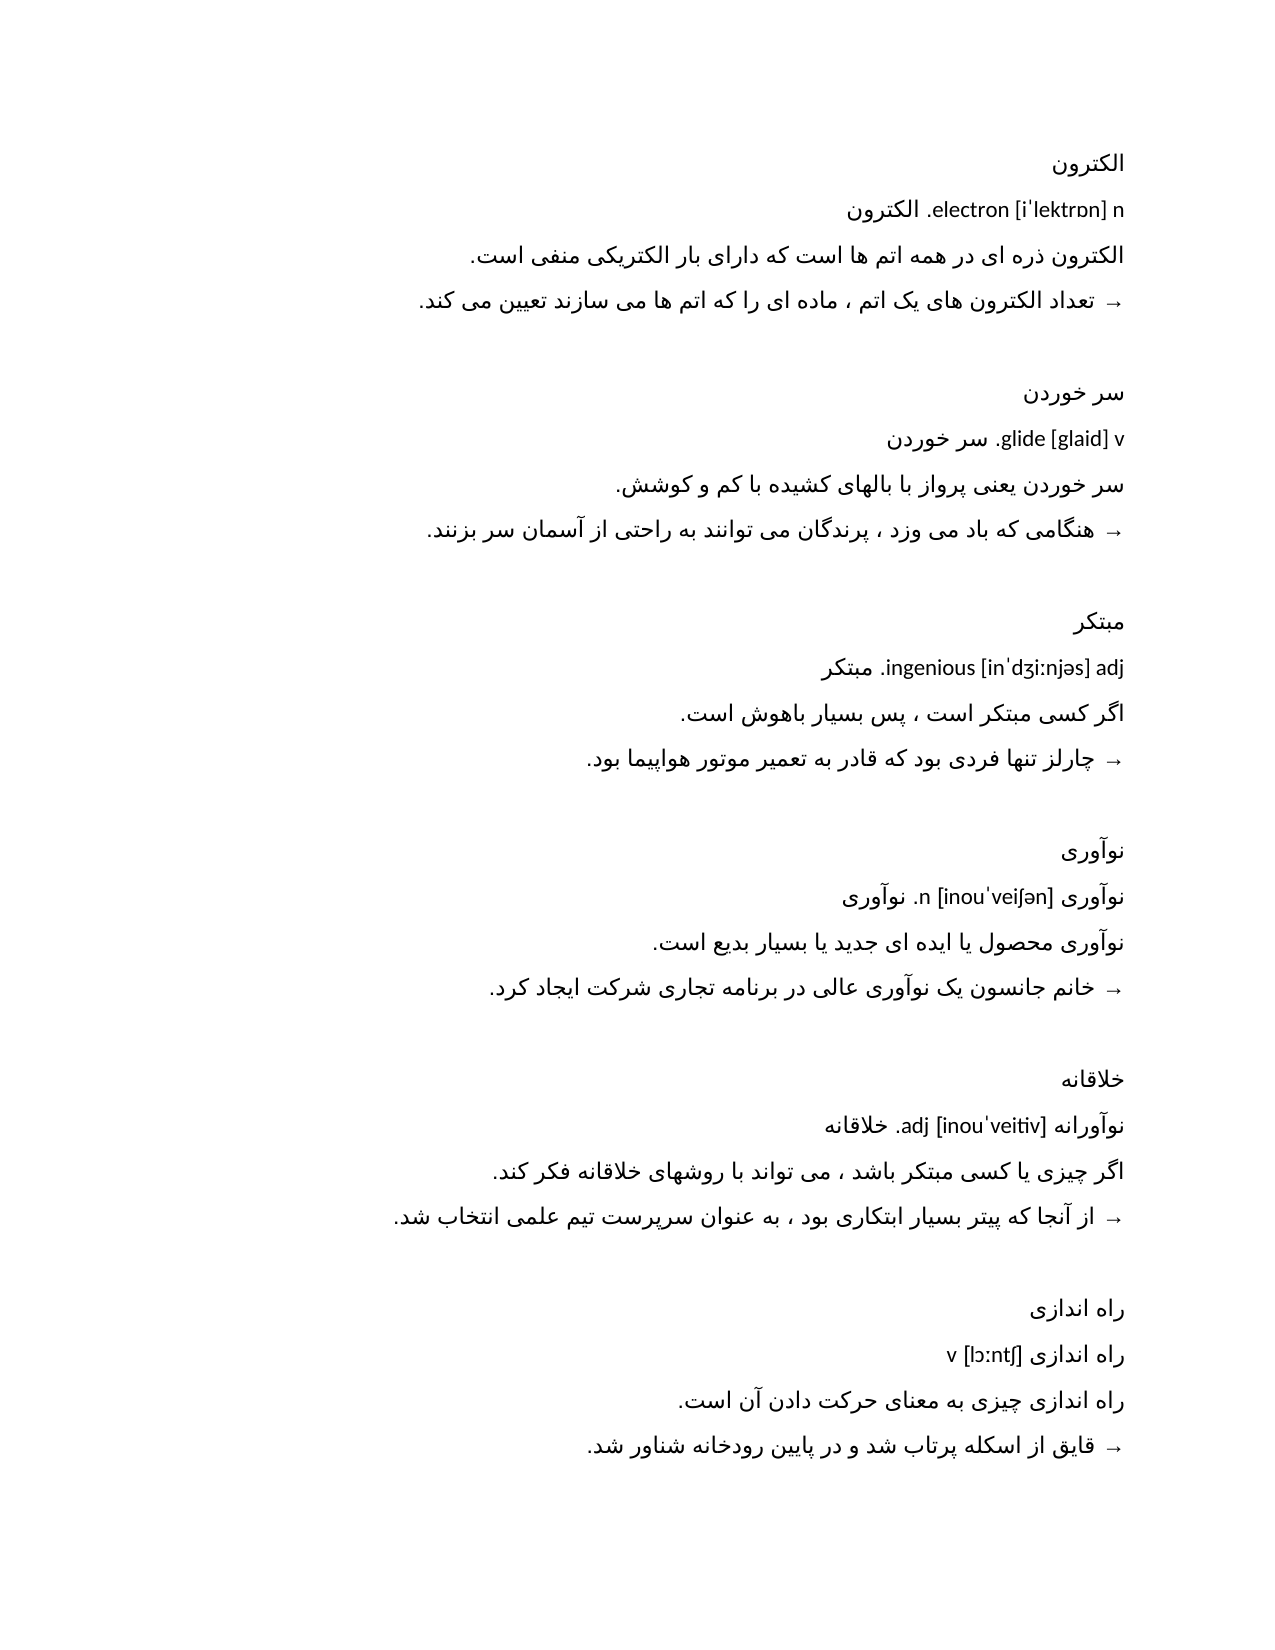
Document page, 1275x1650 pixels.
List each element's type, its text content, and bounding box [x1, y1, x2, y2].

text electron [iˈlektrɒn] n. الکترون [150, 195, 1125, 223]
text → چارلز تنها فردی بود که قادر به تعمیر موتور هواپیما بود. [150, 745, 1125, 772]
text سر خوردن [150, 379, 1125, 405]
text الکترون ذره ای در همه اتم ها است که دارای بار الکتریکی منفی است. [150, 242, 1125, 268]
text → هنگامی که باد می وزد ، پرندگان می توانند به راحتی از آسمان سر بزنند. [150, 516, 1125, 542]
text اگر چیزی یا کسی مبتکر باشد ، می تواند با روشهای خلاقانه فکر کند. [150, 1158, 1125, 1184]
text نوآوری محصول یا ایده ای جدید یا بسیار بدیع است. [150, 929, 1125, 956]
text الکترون [150, 150, 1125, 176]
text راه اندازی [lɔːntʃ] v [150, 1340, 1125, 1368]
text → تعداد الکترون های یک اتم ، ماده ای را که اتم ها می سازند تعیین می کند. [150, 287, 1125, 313]
text راه اندازی چیزی به معنای حرکت دادن آن است. [150, 1387, 1125, 1414]
text glide [glaid] v. سر خوردن [150, 424, 1125, 452]
text خلاقانه [150, 1066, 1125, 1093]
text → از آنجا که پیتر بسیار ابتکاری بود ، به عنوان سرپرست تیم علمی انتخاب شد. [150, 1203, 1125, 1230]
text نوآوری [inouˈveiʃən] n. نوآوری [150, 882, 1125, 910]
text سر خوردن یعنی پرواز با بالهای کشیده با کم و کوشش. [150, 471, 1125, 497]
text ingenious [inˈdʒiːnjəs] adj. مبتکر [150, 653, 1125, 681]
text نوآورانه [inouˈveitiv] adj. خلاقانه [150, 1111, 1125, 1139]
text راه اندازی [150, 1295, 1125, 1322]
text → قایق از اسکله پرتاب شد و در پایین رودخانه شناور شد. [150, 1432, 1125, 1459]
text اگر کسی مبتکر است ، پس بسیار باهوش است. [150, 700, 1125, 726]
text مبتکر [150, 608, 1125, 634]
text → خانم جانسون یک نوآوری عالی در برنامه تجاری شرکت ایجاد کرد. [150, 974, 1125, 1001]
text نوآوری [150, 837, 1125, 863]
